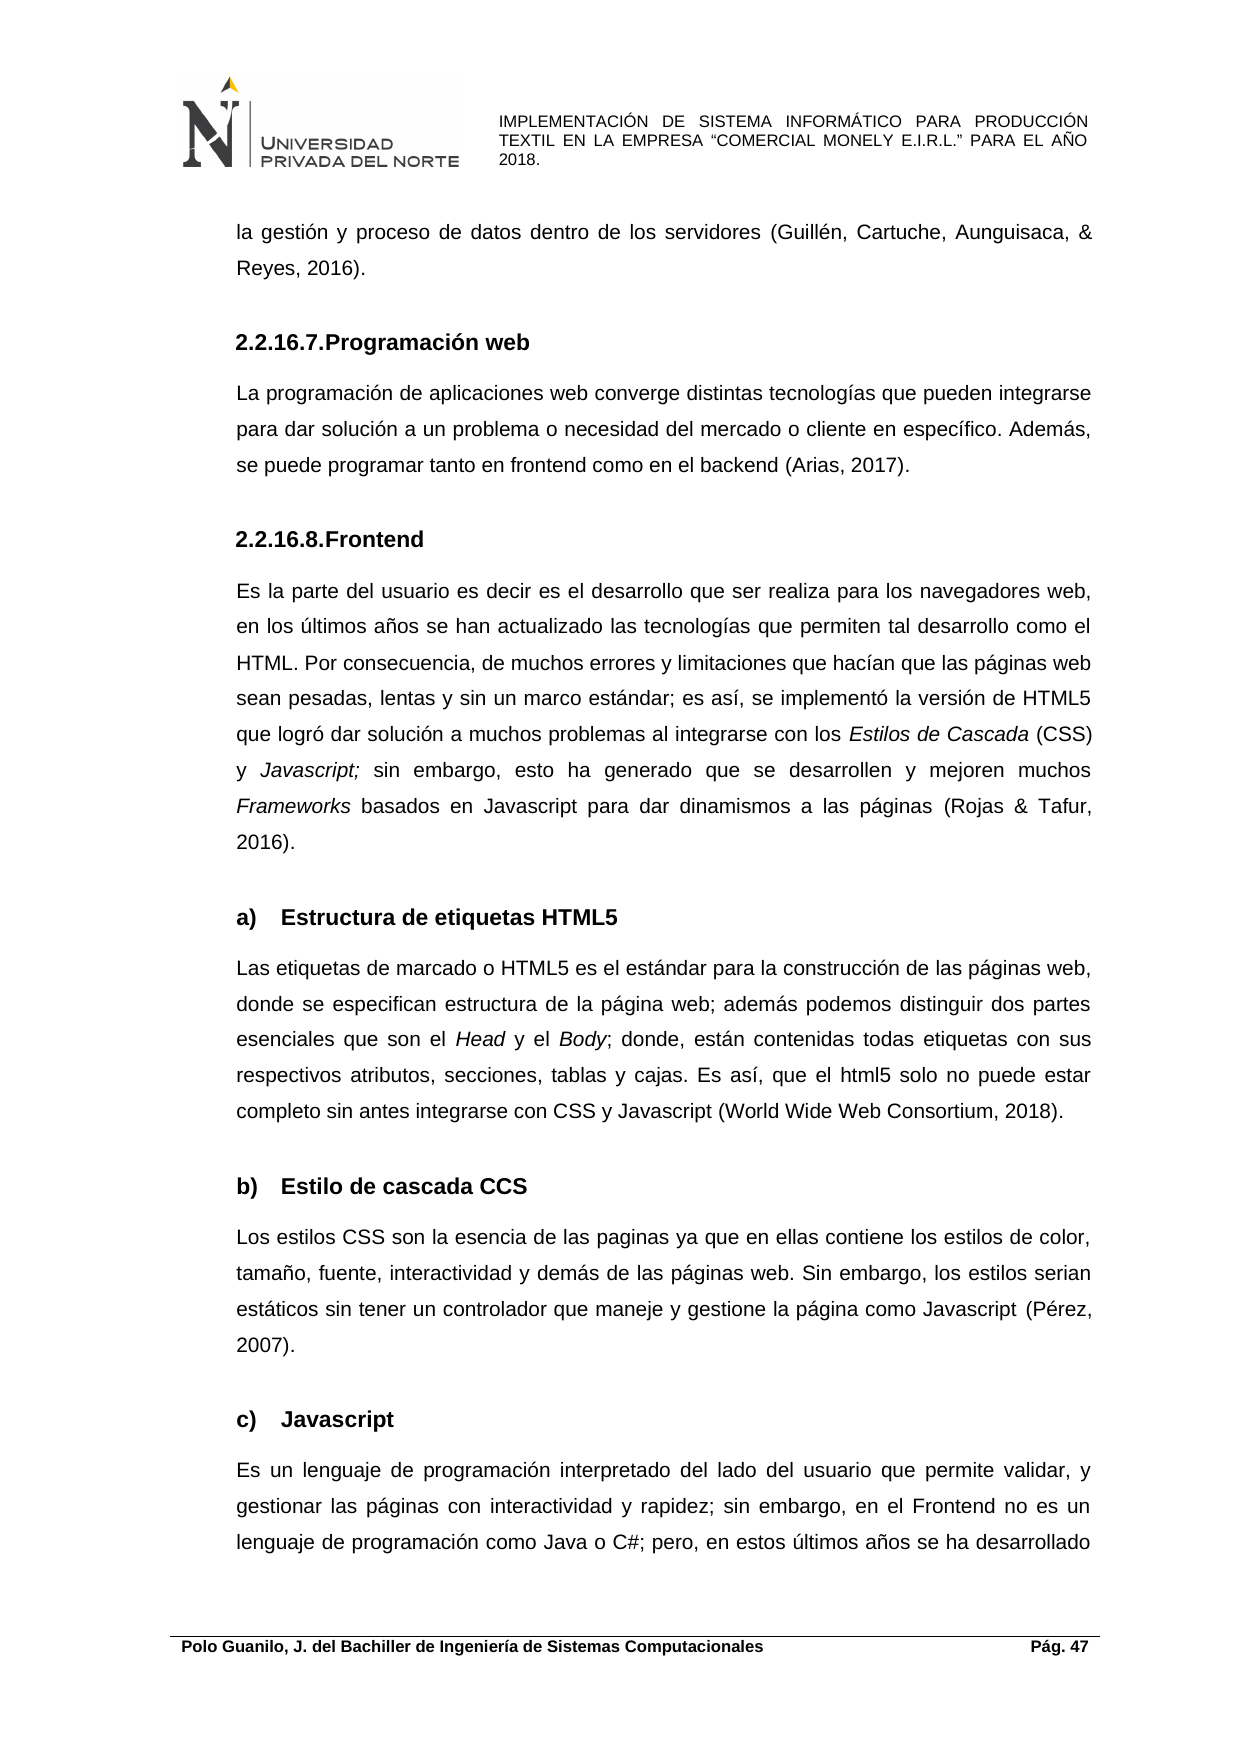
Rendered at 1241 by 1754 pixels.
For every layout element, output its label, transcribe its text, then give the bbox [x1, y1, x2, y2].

text La programación de aplicaciones web converge distintas tecnologías que pueden integrarse para dar solución a un problema o necesidad del mercado o cliente en específico. Además, se puede programar tanto en frontend como en el backend . [236, 381, 1092, 477]
list Javascript [236, 1406, 1092, 1432]
subtitle Programación web [235, 329, 1092, 356]
list Estilo de cascada CCS [236, 1173, 1092, 1199]
text Los estilos CSS son la esencia de las paginas ya que en ellas contiene los estilos de color, tamaño, fuente, interactividad y demás de las páginas web. Sin embargo, los estilos serian estáticos sin tener un controlador que maneje y gestione la página como Javascript . [236, 1224, 1092, 1356]
picture [181, 73, 462, 169]
text Las etiquetas de marcado o HTML5 es el estándar para la construcción de las páginas web, donde se especifican estructura de la página web; además podemos distinguir dos partes esenciales que son el Head y el Body; donde, están contenidas todas etiquetas con sus respectivos atributos, secciones, tablas y cajas. Es así, que el html5 solo no puede estar completo sin antes integrarse con CSS y Javascript . [236, 955, 1092, 1123]
list Estructura de etiquetas HTML5 [236, 903, 1092, 930]
text Es la parte del usuario es decir es el desarrollo que ser realiza para los navegadores web, en los últimos años se han actualizado las tecnologías que permiten tal desarrollo como el HTML. Por consecuencia, de muchos errores y limitaciones que hacían que las páginas web sean pesadas, lentas y sin un marco estándar; es así, se implementó la versión de HTML5 que logró dar solución a muchos problemas al integrarse con los Estilos de Cascada (CSS) y Javascript; sin embargo, esto ha generado que se desarrollen y mejoren muchos Frameworks basados en Javascript para dar dinamismos a las páginas . [236, 578, 1092, 854]
subtitle Frontend [235, 526, 1092, 553]
